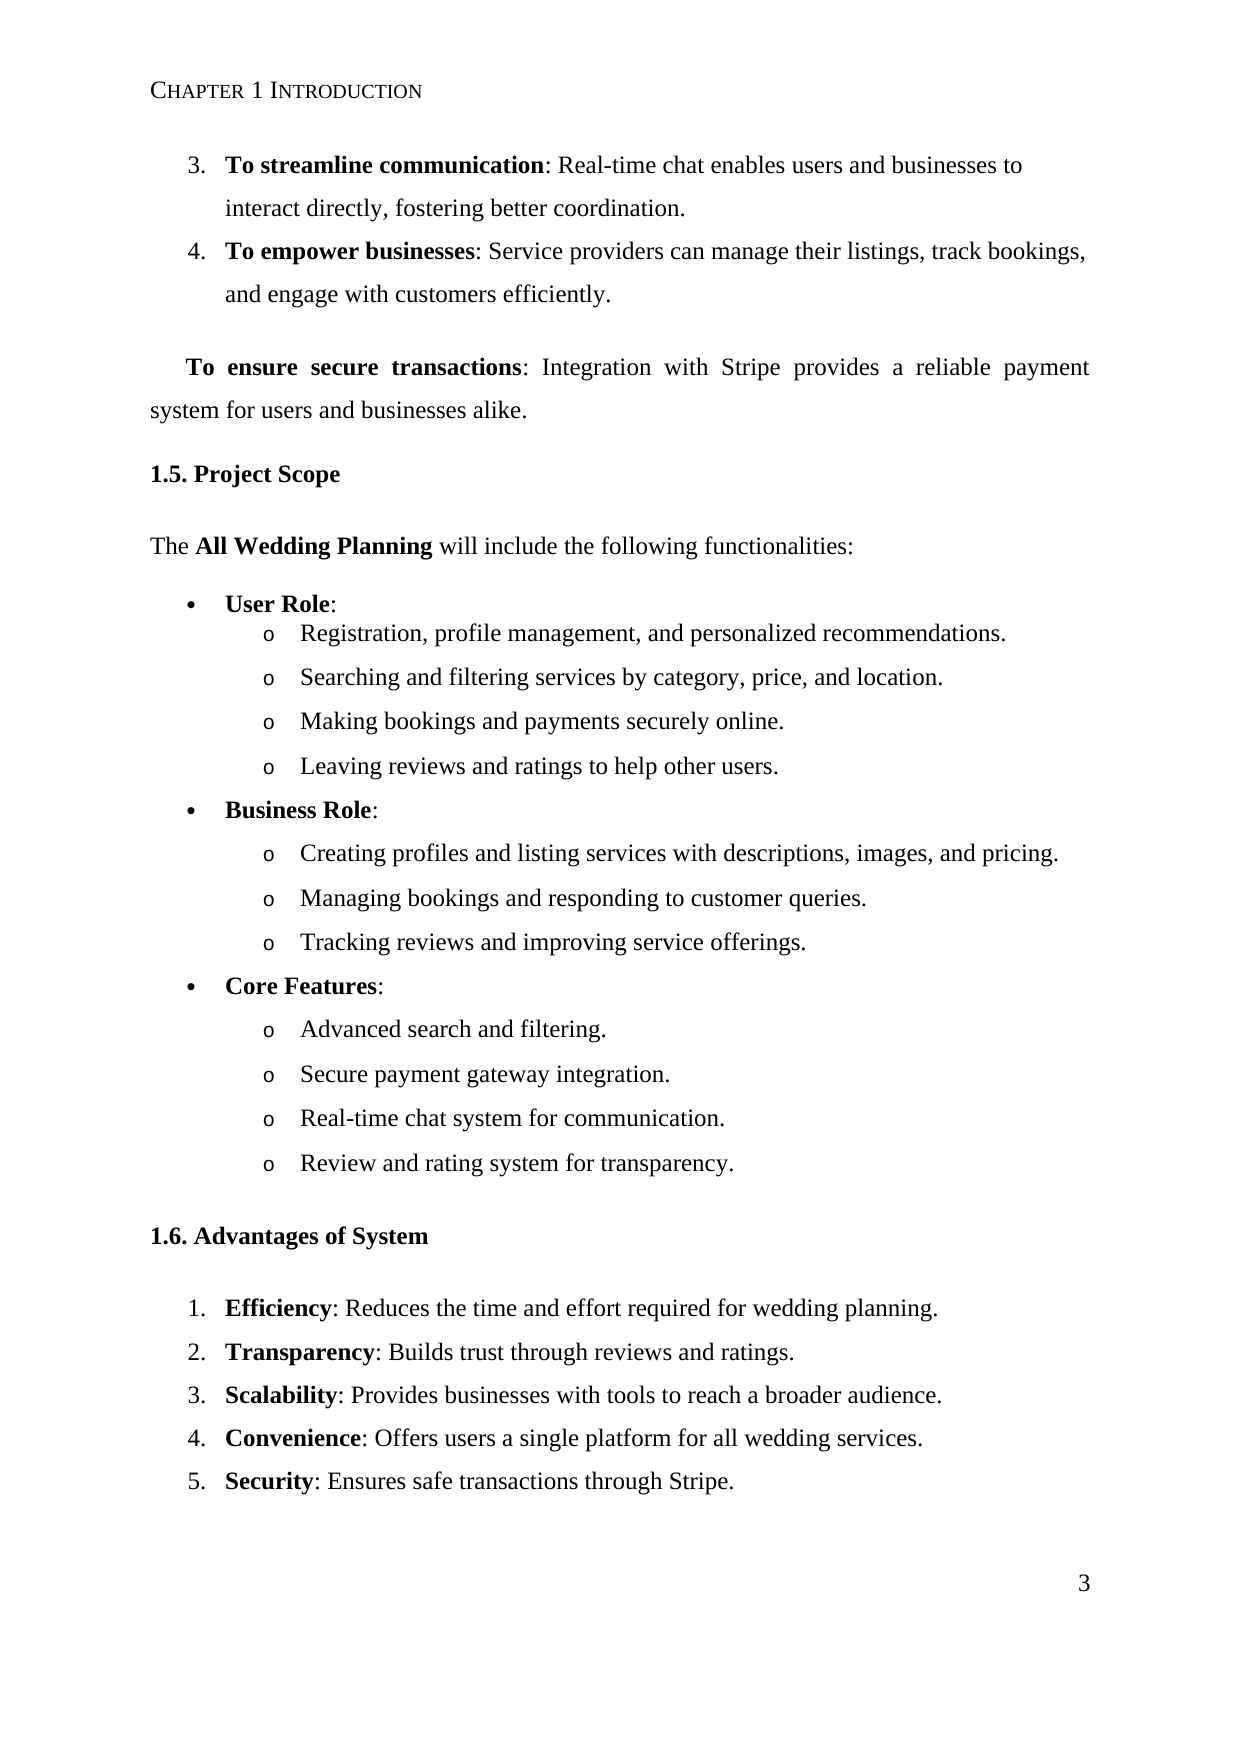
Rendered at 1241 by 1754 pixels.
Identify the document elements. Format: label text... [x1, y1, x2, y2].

subtitle Project Scope [150, 459, 1090, 487]
list Business Role: [187, 795, 1090, 824]
list Searching and filtering services by category, price, and location. [262, 662, 1090, 692]
list Secure payment gateway integration. [262, 1059, 1090, 1088]
list User Role: [187, 589, 1090, 618]
list Registration, profile management, and personalized recommendations. [262, 618, 1090, 647]
list Security: Ensures safe transactions through Stripe. [187, 1466, 1090, 1495]
list Core Features: [187, 971, 1090, 1000]
list To streamline communication: Real-time chat enables users and businesses to interact directly, fostering better coordination. [187, 150, 1090, 222]
list Tracking reviews and improving service offerings. [262, 927, 1090, 957]
text To ensure secure transactions: Integration with Stripe provides a reliable payment system for users and businesses alike. [150, 352, 1090, 423]
list Efficiency: Reduces the time and effort required for wedding planning. [187, 1293, 1090, 1322]
list Convenience: Offers users a single platform for all wedding services. [187, 1423, 1090, 1452]
text The All Wedding Planning will include the following functionalities: [150, 531, 1090, 560]
list Scalability: Provides businesses with tools to reach a broader audience. [187, 1380, 1090, 1408]
list To empower businesses: Service providers can manage their listings, track bookings, and engage with customers efficiently. [187, 236, 1090, 308]
list Transparency: Builds trust through reviews and ratings. [187, 1337, 1090, 1365]
list Making bookings and payments securely online. [262, 706, 1090, 736]
list Leaving reviews and ratings to help other users. [262, 751, 1090, 780]
list Creating profiles and listing services with descriptions, images, and pricing. [262, 838, 1090, 868]
list Managing bookings and responding to customer queries. [262, 883, 1090, 912]
list Advanced search and filtering. [262, 1014, 1090, 1044]
list Real-time chat system for communication. [262, 1103, 1090, 1133]
subtitle Advantages of System [150, 1221, 1090, 1250]
list Review and rating system for transparency. [262, 1148, 1090, 1177]
